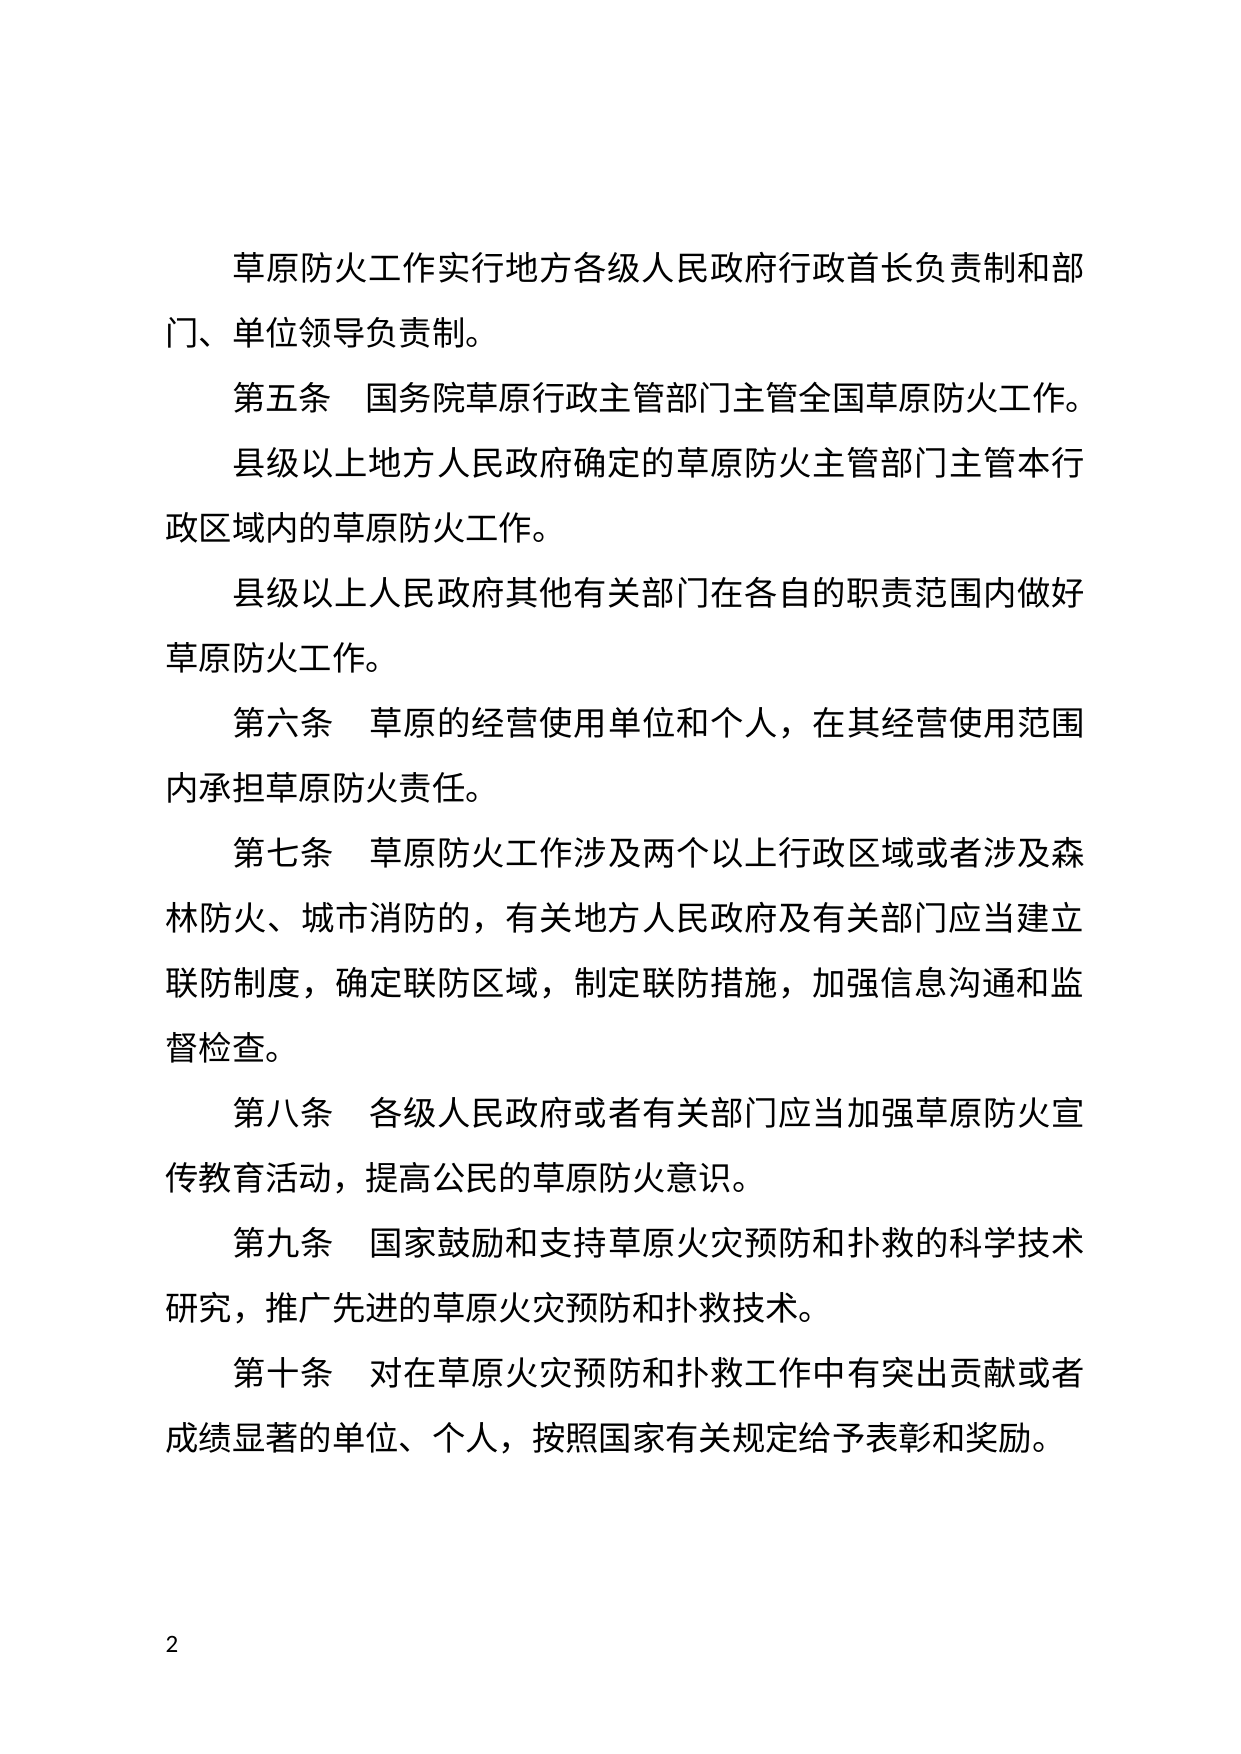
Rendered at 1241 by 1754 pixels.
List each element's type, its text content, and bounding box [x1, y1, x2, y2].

text 第九条 国家鼓励和支持草原火灾预防和扑救的科学技术研究，推广先进的草原火灾预防和扑救技术。 [165, 1208, 1087, 1338]
text 草原防火工作实行地方各级人民政府行政首长负责制和部门、单位领导负责制。 [165, 233, 1087, 363]
text 第五条 国务院草原行政主管部门主管全国草原防火工作。 [165, 363, 1087, 428]
text 第七条 草原防火工作涉及两个以上行政区域或者涉及森林防火、城市消防的，有关地方人民政府及有关部门应当建立联防制度，确定联防区域，制定联防措施，加强信息沟通和监督检查。 [165, 818, 1087, 1078]
text 县级以上人民政府其他有关部门在各自的职责范围内做好草原防火工作。 [165, 558, 1087, 688]
text 第六条 草原的经营使用单位和个人，在其经营使用范围内承担草原防火责任。 [165, 688, 1087, 818]
text 县级以上地方人民政府确定的草原防火主管部门主管本行政区域内的草原防火工作。 [165, 428, 1087, 558]
text 第八条 各级人民政府或者有关部门应当加强草原防火宣传教育活动，提高公民的草原防火意识。 [165, 1078, 1087, 1208]
text 第十条 对在草原火灾预防和扑救工作中有突出贡献或者成绩显著的单位、个人，按照国家有关规定给予表彰和奖励。 [165, 1338, 1087, 1468]
